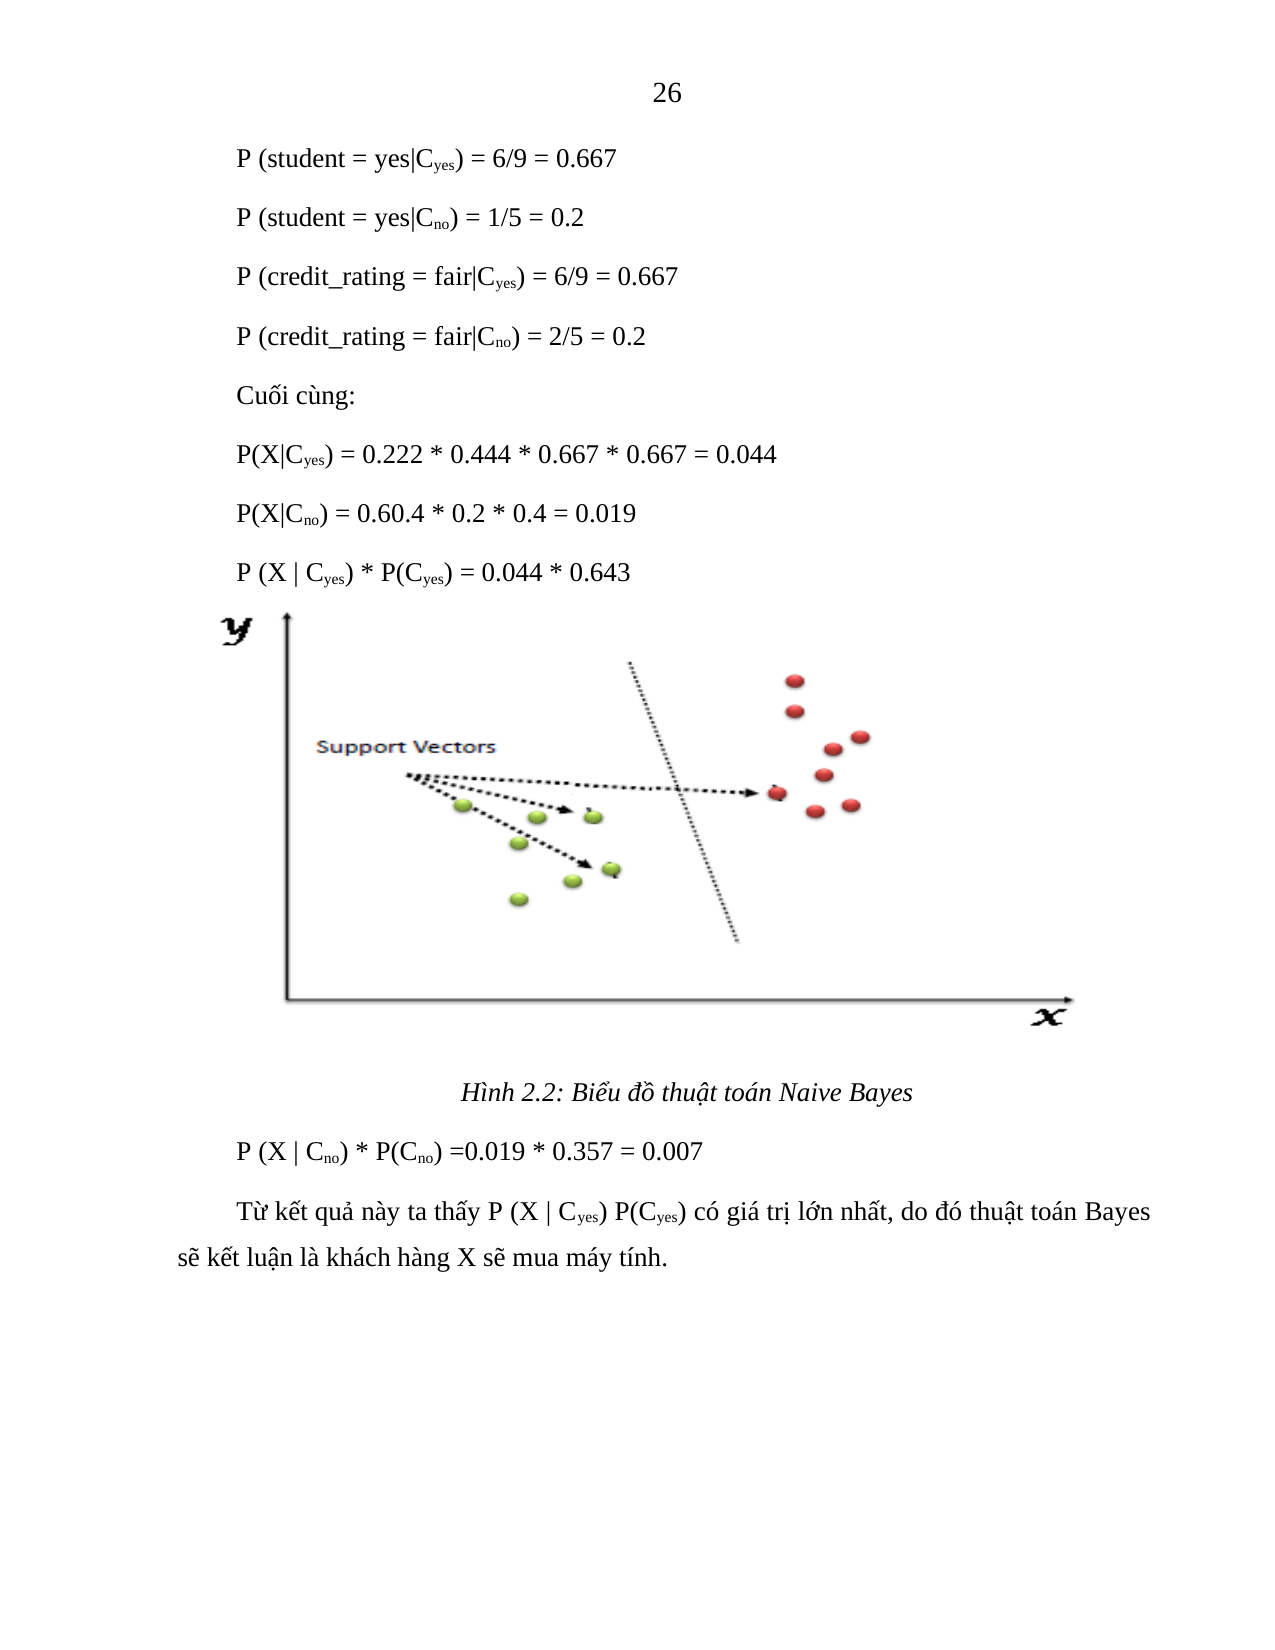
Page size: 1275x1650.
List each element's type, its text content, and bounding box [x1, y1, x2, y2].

text P (student = yes|Cyes) = 6/9 = 0.667 [177, 142, 1152, 173]
text P (student = yes|Cno) = 1/5 = 0.2 [177, 201, 1152, 232]
picture [190, 591, 1110, 1035]
text Từ kết quả này ta thấy P (X | Cyes) P(Cyes) có giá trị lớn nhất, do đó thuật toán Bayes sẽ kết luận là khách hàng X sẽ mua máy tính. [177, 1194, 1152, 1272]
text P(X|Cno) = 0.60.4 * 0.2 * 0.4 = 0.019 [177, 497, 1152, 528]
text P (X | Cyes) * P(Cyes) = 0.044 * 0.643 [177, 556, 1152, 587]
text P(X|Cyes) = 0.222 * 0.444 * 0.667 * 0.667 = 0.044 [177, 438, 1152, 469]
text P (credit_rating = fair|Cno) = 2/5 = 0.2 [177, 319, 1152, 351]
text Cuối cùng: [177, 379, 1152, 410]
text P (credit_rating = fair|Cyes) = 6/9 = 0.667 [177, 260, 1152, 292]
